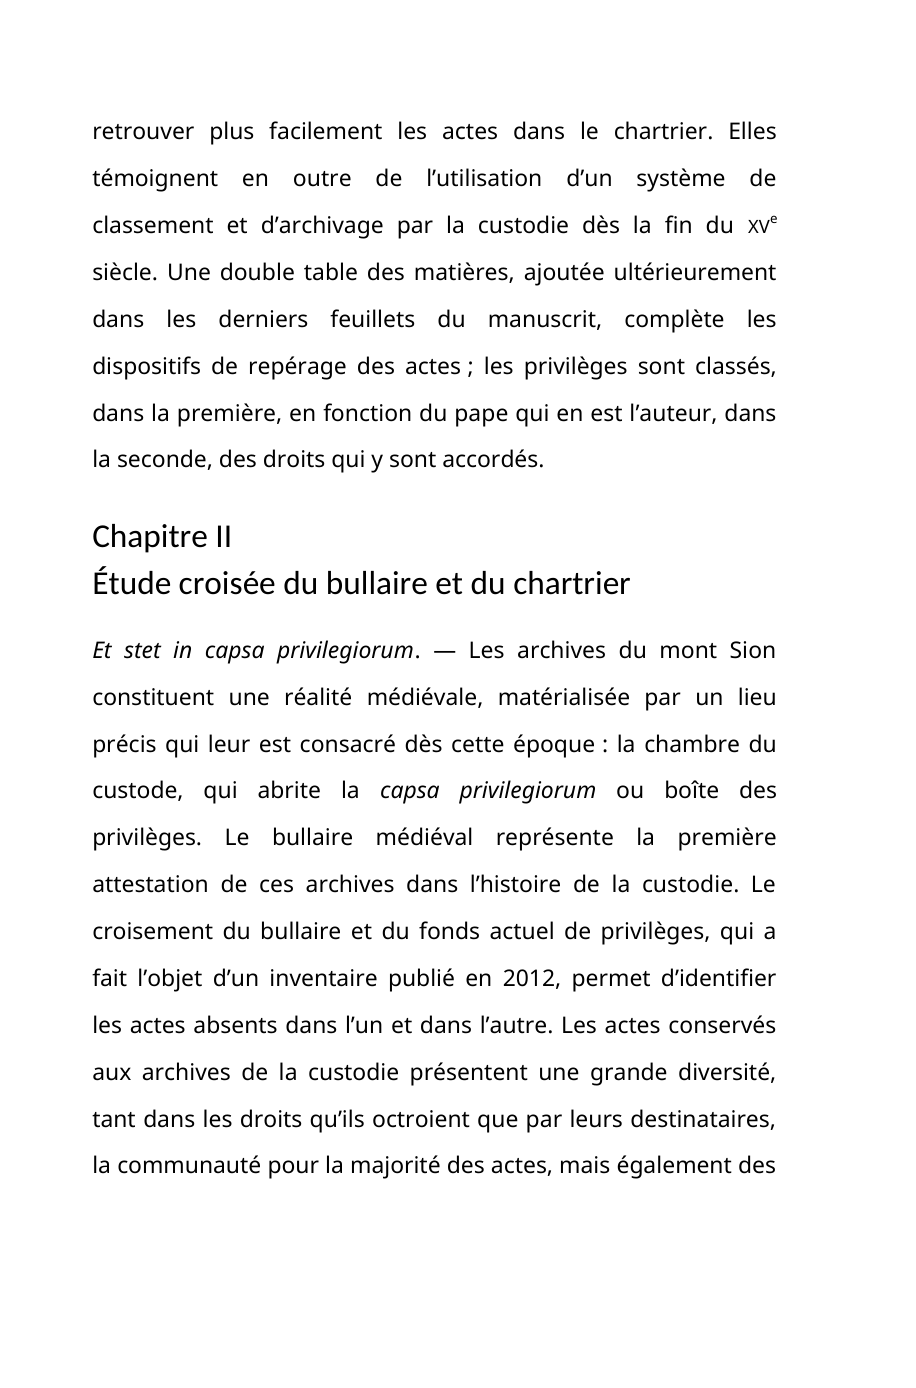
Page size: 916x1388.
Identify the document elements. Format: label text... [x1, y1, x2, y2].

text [92, 634, 777, 1181]
subtitle Chapitre II Étude croisée du bullaire et du chartrier [92, 515, 777, 603]
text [92, 115, 777, 474]
